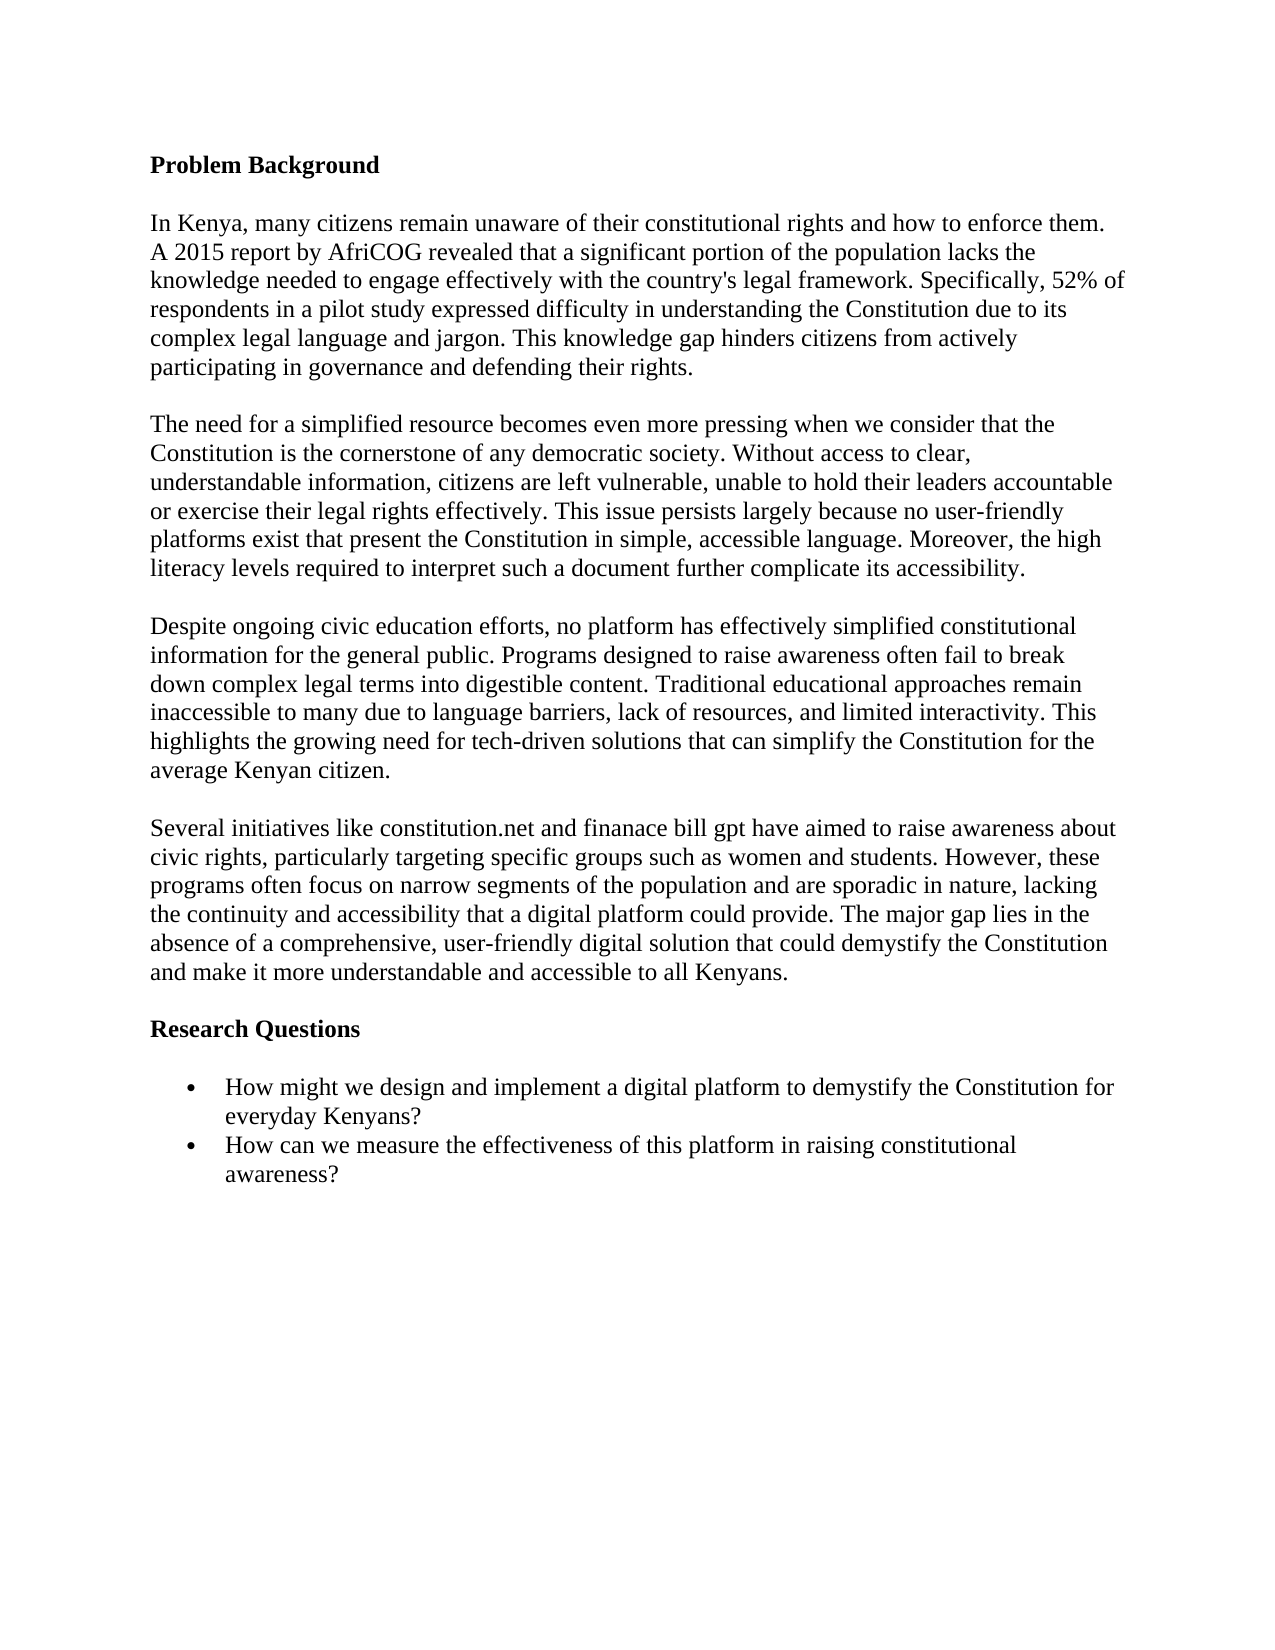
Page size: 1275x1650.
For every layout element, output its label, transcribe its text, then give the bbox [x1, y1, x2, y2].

list How can we measure the effectiveness of this platform in raising constitutional awareness? [187, 1130, 1125, 1187]
text Despite ongoing civic education efforts, no platform has effectively simplified constitutional information for the general public. Programs designed to raise awareness often fail to break down complex legal terms into digestible content. Traditional educational approaches remain inaccessible to many due to language barriers, lack of resources, and limited interactivity. This highlights the growing need for tech-driven solutions that can simplify the Constitution for the average Kenyan citizen. [150, 611, 1125, 784]
list How might we design and implement a digital platform to demystify the Constitution for everyday Kenyans? [187, 1072, 1125, 1130]
text The need for a simplified resource becomes even more pressing when we consider that the Constitution is the cornerstone of any democratic society. Without access to clear, understandable information, citizens are left vulnerable, unable to hold their leaders accountable or exercise their legal rights effectively. This issue persists largely because no user-friendly platforms exist that present the Constitution in simple, accessible language. Moreover, the high literacy levels required to interpret such a document further complicate its accessibility. [150, 409, 1125, 582]
text In Kenya, many citizens remain unaware of their constitutional rights and how to enforce them. A 2015 report by AfriCOG revealed that a significant portion of the population lacks the knowledge needed to engage effectively with the country's legal framework. Specifically, 52% of respondents in a pilot study expressed difficulty in understanding the Constitution due to its complex legal language and jargon. This knowledge gap hinders citizens from actively participating in governance and defending their rights. [150, 208, 1125, 380]
text Research Questions [150, 1014, 1125, 1043]
text Several initiatives like constitution.net and finanace bill gpt have aimed to raise awareness about civic rights, particularly targeting specific groups such as women and students. However, these programs often focus on narrow segments of the population and are sporadic in nature, lacking the continuity and accessibility that a digital platform could provide. The major gap lies in the absence of a comprehensive, user-friendly digital solution that could demystify the Constitution and make it more understandable and accessible to all Kenyans. [150, 813, 1125, 985]
text Problem Background [150, 150, 1125, 179]
